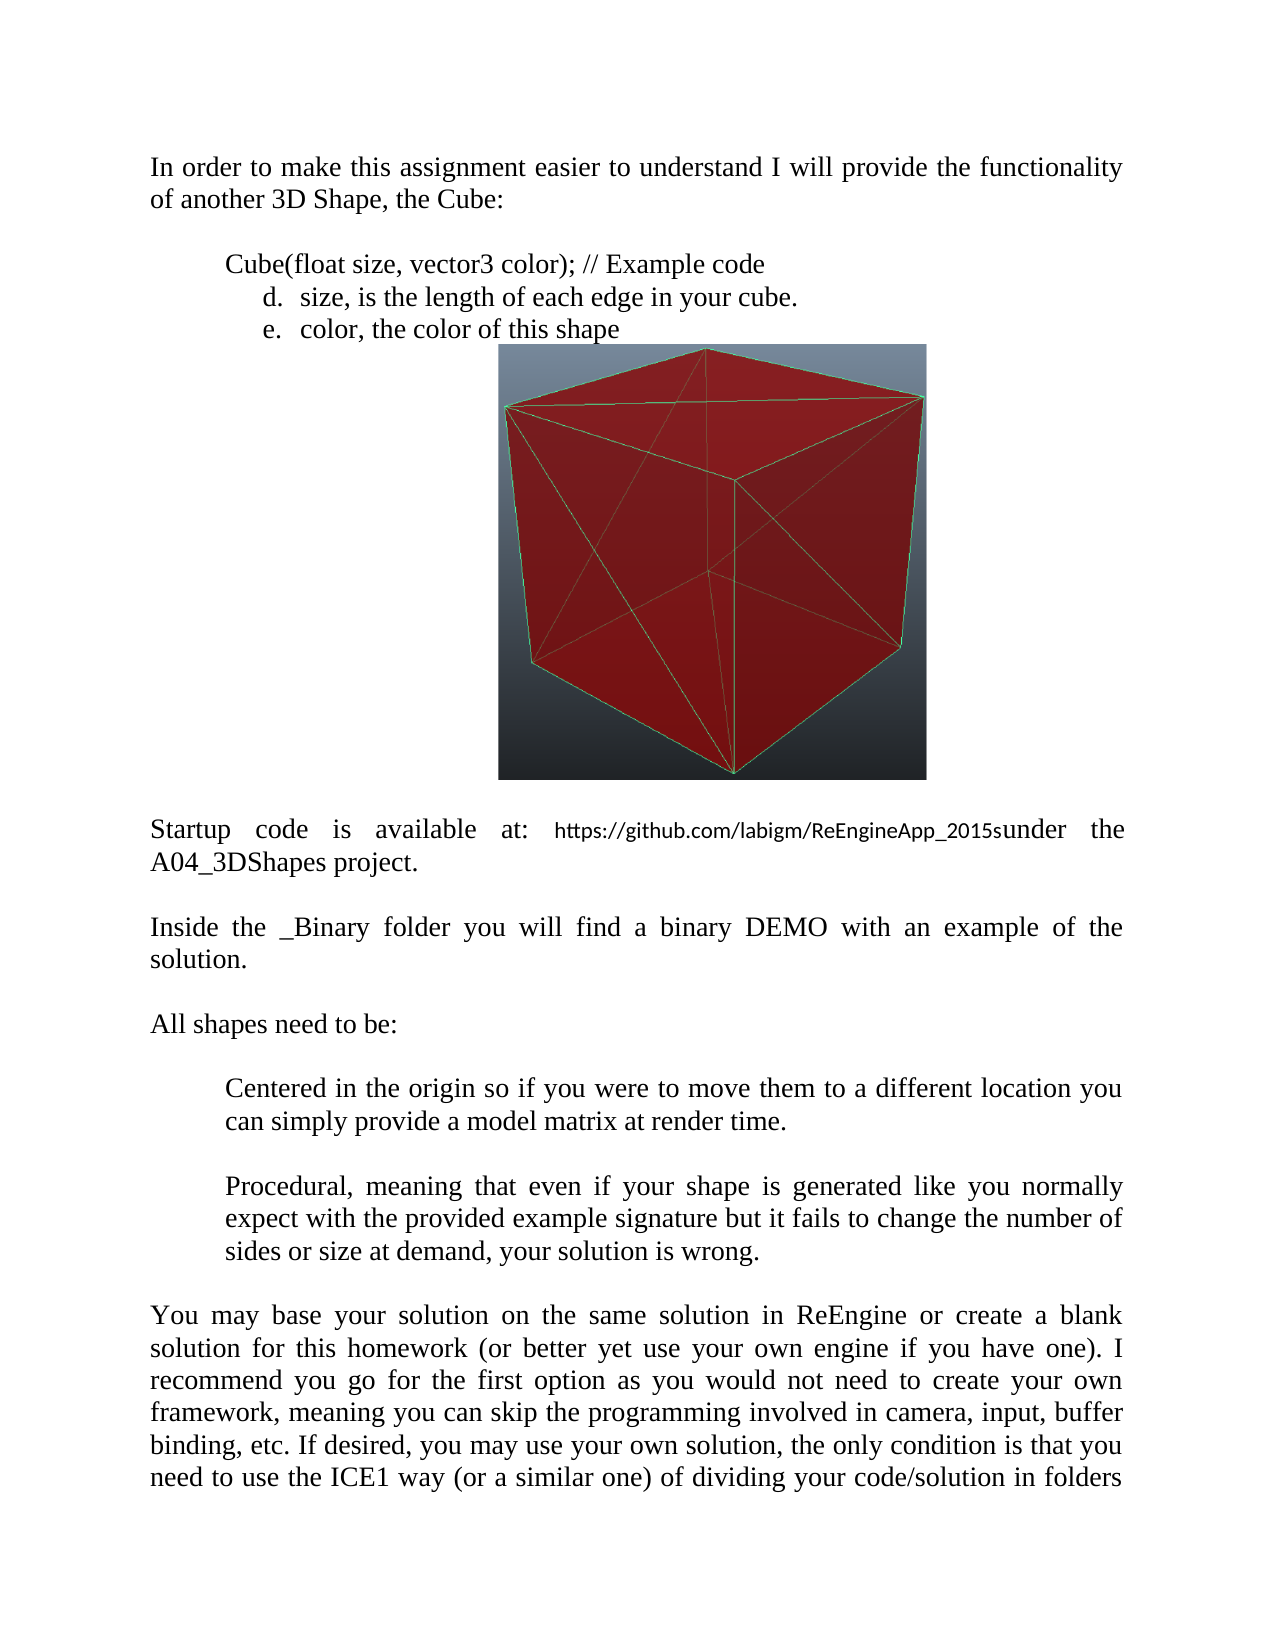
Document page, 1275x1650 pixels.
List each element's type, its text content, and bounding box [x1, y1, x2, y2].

text Procedural, meaning that even if your shape is generated like you normally expect with the provided example signature but it fails to change the number of sides or size at demand, your solution is wrong. [225, 1169, 1125, 1266]
text In order to make this assignment easier to understand I will provide the functionality of another 3D Shape, the Cube: [150, 150, 1125, 215]
list color, the color of this shape [262, 312, 1125, 344]
text All shapes need to be: [150, 1007, 1125, 1039]
list size, is the length of each edge in your cube. [262, 279, 1125, 312]
text Centered in the origin so if you were to move them to a different location you can simply provide a model matrix at render time. [225, 1072, 1125, 1136]
text Startup code is available at: https://github.com/labigm/ReEngineApp_2015sunder the A04_3DShapes project. [150, 812, 1125, 877]
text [150, 1298, 1125, 1493]
text Inside the _Binary folder you will find a binary DEMO with an example of the solution. [150, 909, 1125, 974]
list Cube(float size, vector3 color); // Example code [187, 247, 1125, 279]
